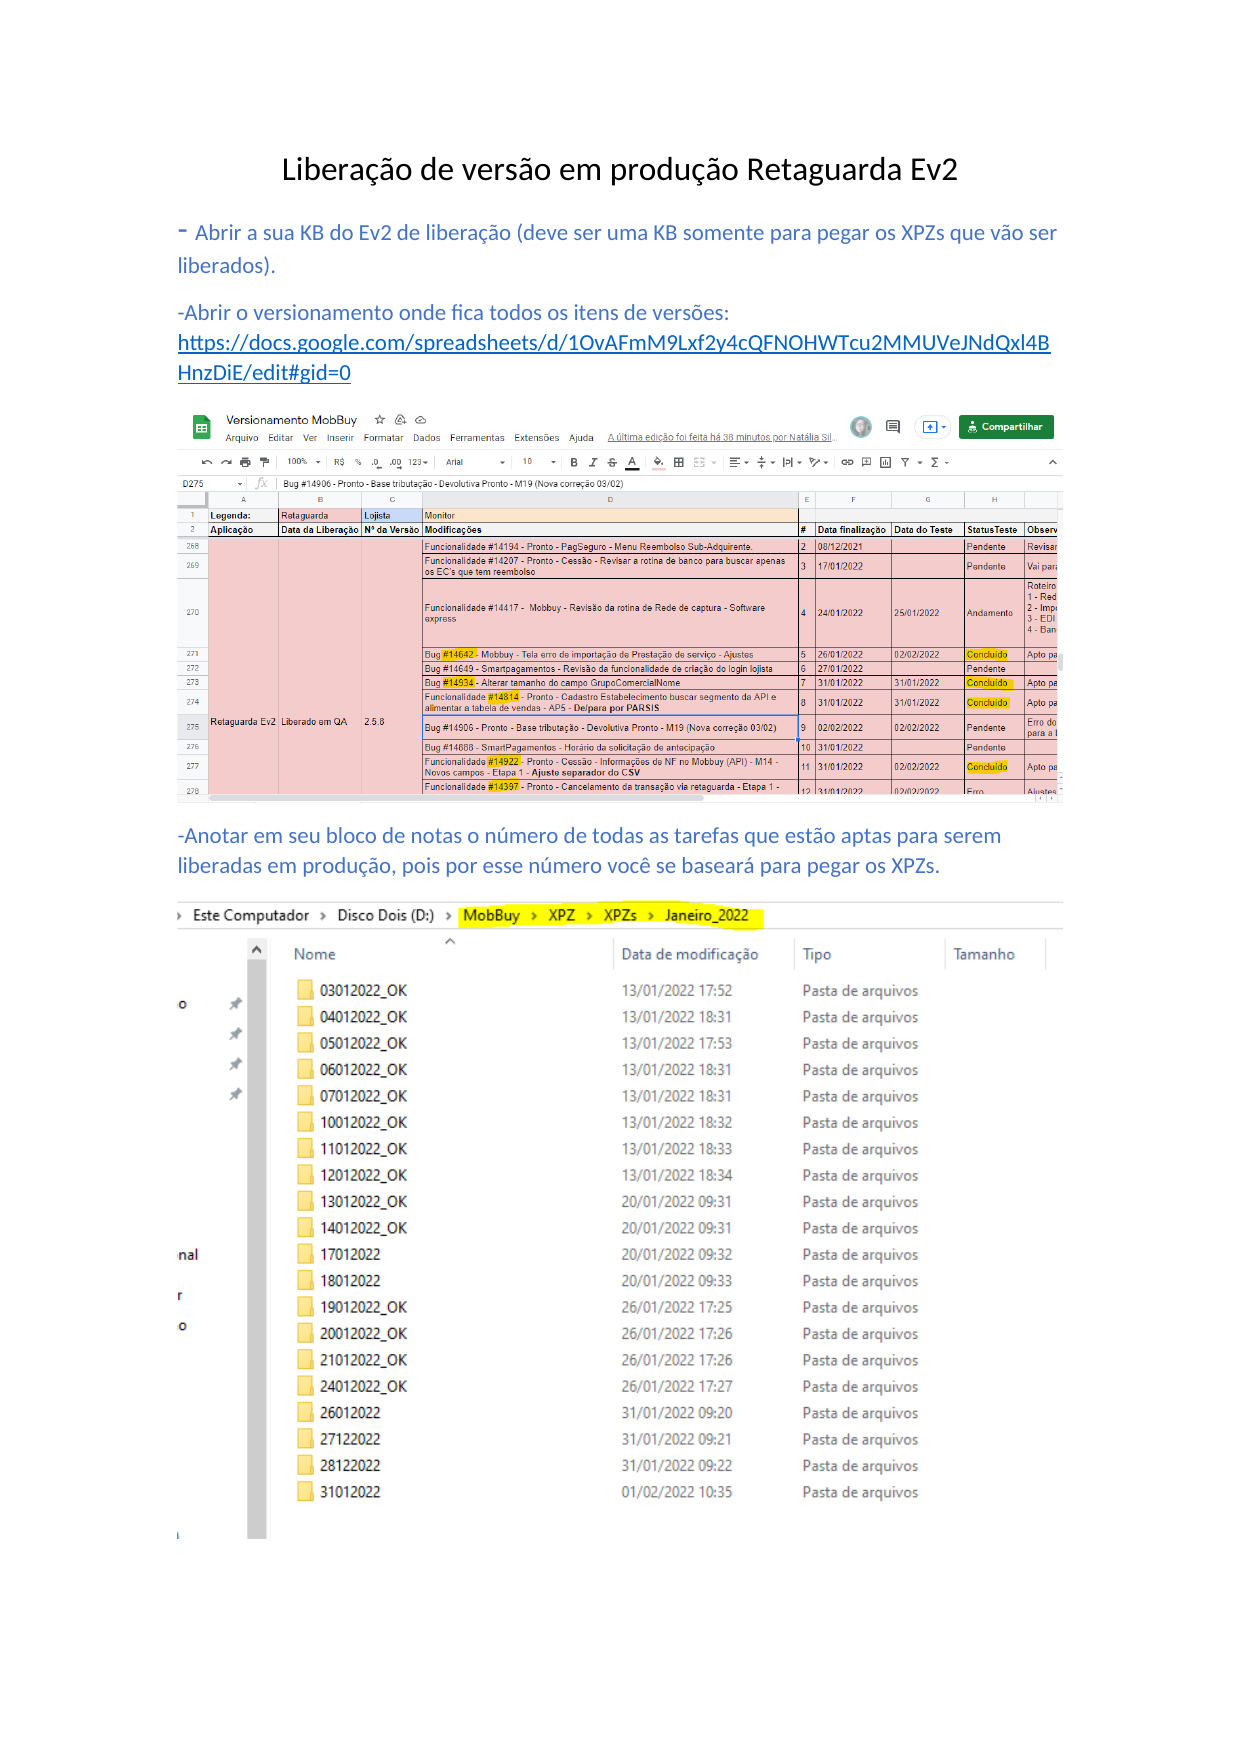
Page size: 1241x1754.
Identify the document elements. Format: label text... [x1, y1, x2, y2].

text - Abrir a sua KB do Ev2 de liberação (deve ser uma KB somente para pegar os XPZs que vão ser liberados). [177, 208, 1063, 279]
picture [177, 898, 1063, 1539]
text Liberação de versão em produção Retaguarda Ev2 [177, 148, 1063, 188]
text -Anotar em seu bloco de notas o número de todas as tarefas que estão aptas para serem liberadas em produção, pois por esse número você se baseará para pegar os XPZs. [177, 821, 1063, 879]
picture [177, 405, 1063, 803]
text -Abrir o versionamento onde fica todos os itens de versões: https://docs.google.com/spreadsheets/d/1OvAFmM9Lxf2y4cQFNOHWTcu2MMUVeJNdQxl4BHnzDiE/edit#gid=0 [177, 298, 1063, 386]
